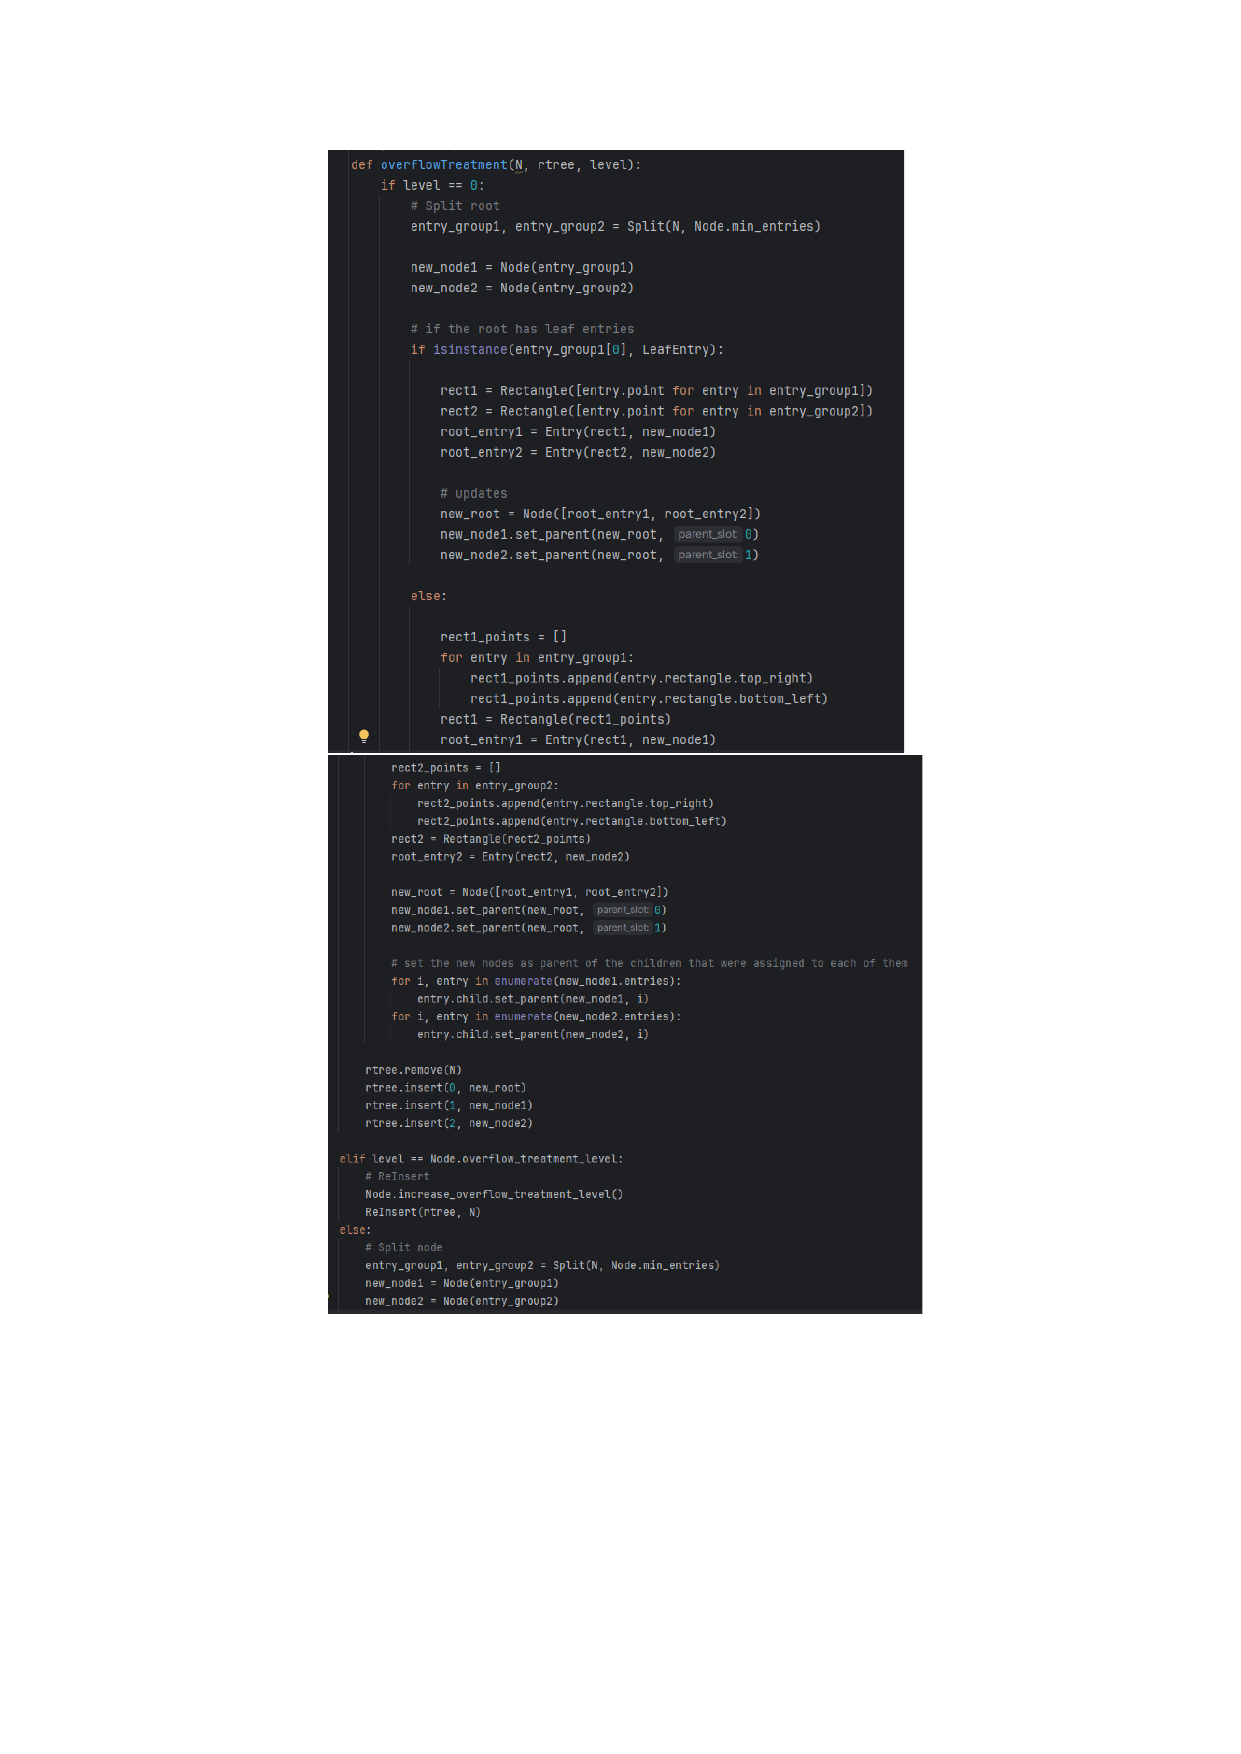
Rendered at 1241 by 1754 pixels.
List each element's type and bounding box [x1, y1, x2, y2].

picture [328, 755, 923, 1314]
picture [328, 150, 905, 753]
